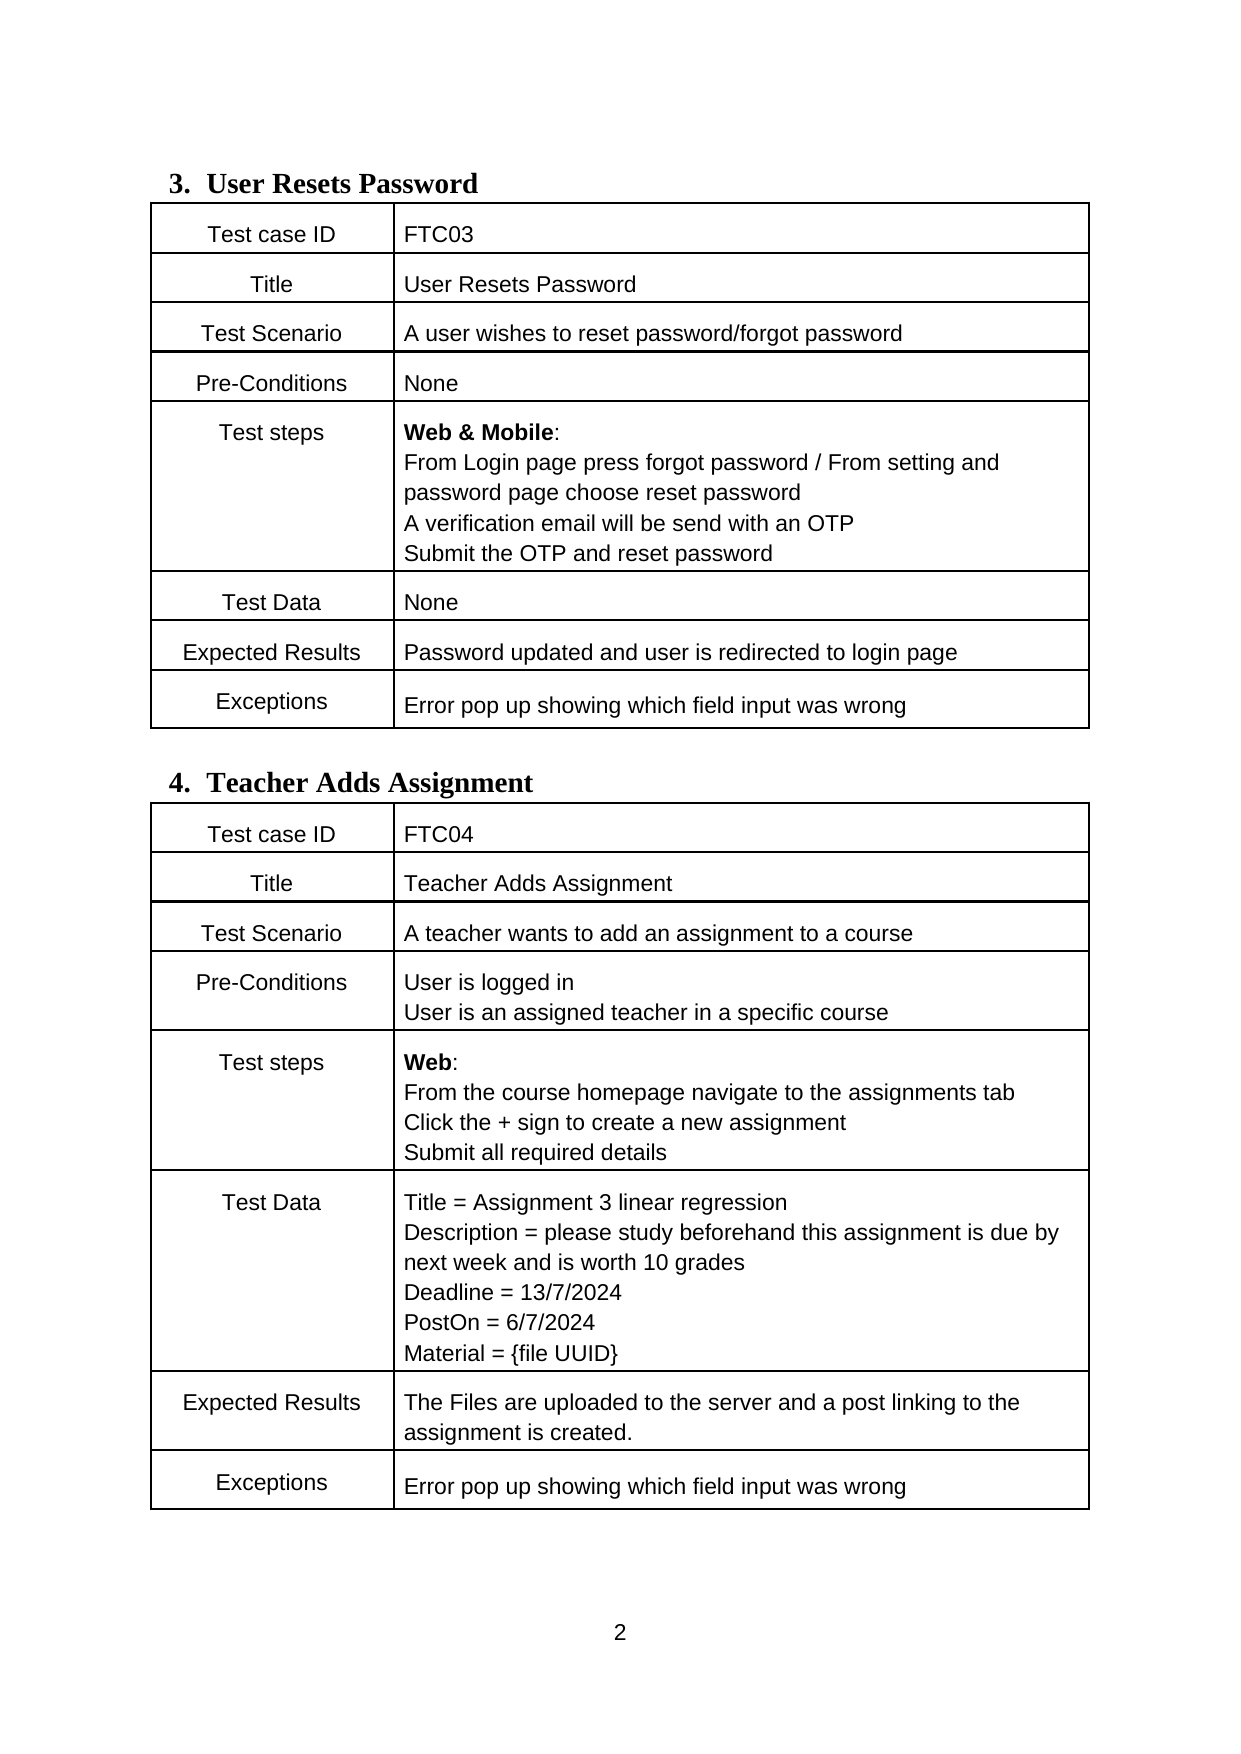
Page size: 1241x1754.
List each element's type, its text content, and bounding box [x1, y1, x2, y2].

table_cell Test steps [152, 402, 393, 570]
table_header FTC03 [395, 204, 1088, 252]
table_cell None [395, 572, 1088, 619]
table_cell Teacher Adds Assignment [395, 853, 1088, 900]
table_cell User Resets Password [395, 254, 1088, 301]
table_cell Web & Mobile: From Login page press forgot password / From setting and password page choose reset password A verification email will be send with an OTP Submit the OTP and reset password [395, 402, 1088, 570]
table_cell None [395, 353, 1088, 400]
table_cell Test Data [152, 1171, 393, 1370]
table_cell Web: From the course homepage navigate to the assignments tab Click the + sign to create a new assignment Submit all required details [395, 1031, 1088, 1169]
table_cell User is logged in User is an assigned teacher in a specific course [395, 952, 1088, 1029]
list Teacher Adds Assignment [169, 766, 1090, 799]
table_cell Exceptions [152, 671, 393, 727]
list User Resets Password [169, 166, 1090, 199]
table_cell Pre-Conditions [152, 353, 393, 400]
table_cell Test Data [152, 572, 393, 619]
table_cell Title [152, 254, 393, 301]
table_cell Password updated and user is redirected to login page [395, 621, 1088, 669]
table_cell The Files are uploaded to the server and a post linking to the assignment is created. [395, 1372, 1088, 1449]
table_cell Error pop up showing which field input was wrong [395, 671, 1088, 727]
table_cell A user wishes to reset password/forgot password [395, 303, 1088, 350]
table_cell Title = Assignment 3 linear regression Description = please study beforehand this assignment is due by next week and is worth 10 grades Deadline = 13/7/2024 PostOn = 6/7/2024 Material = {file UUID} [395, 1171, 1088, 1370]
table_cell Error pop up showing which field input was wrong [395, 1451, 1088, 1508]
table_cell Test steps [152, 1031, 393, 1169]
table_cell Pre-Conditions [152, 952, 393, 1029]
table_cell Title [152, 853, 393, 900]
table_header Test case ID [152, 204, 393, 252]
table_cell A teacher wants to add an assignment to a course [395, 903, 1088, 950]
table_cell Test Scenario [152, 303, 393, 350]
table_cell Exceptions [152, 1451, 393, 1508]
table_cell Expected Results [152, 621, 393, 669]
table_cell Test Scenario [152, 903, 393, 950]
table_cell Expected Results [152, 1372, 393, 1449]
table_header FTC04 [395, 804, 1088, 851]
table_header Test case ID [152, 804, 393, 851]
